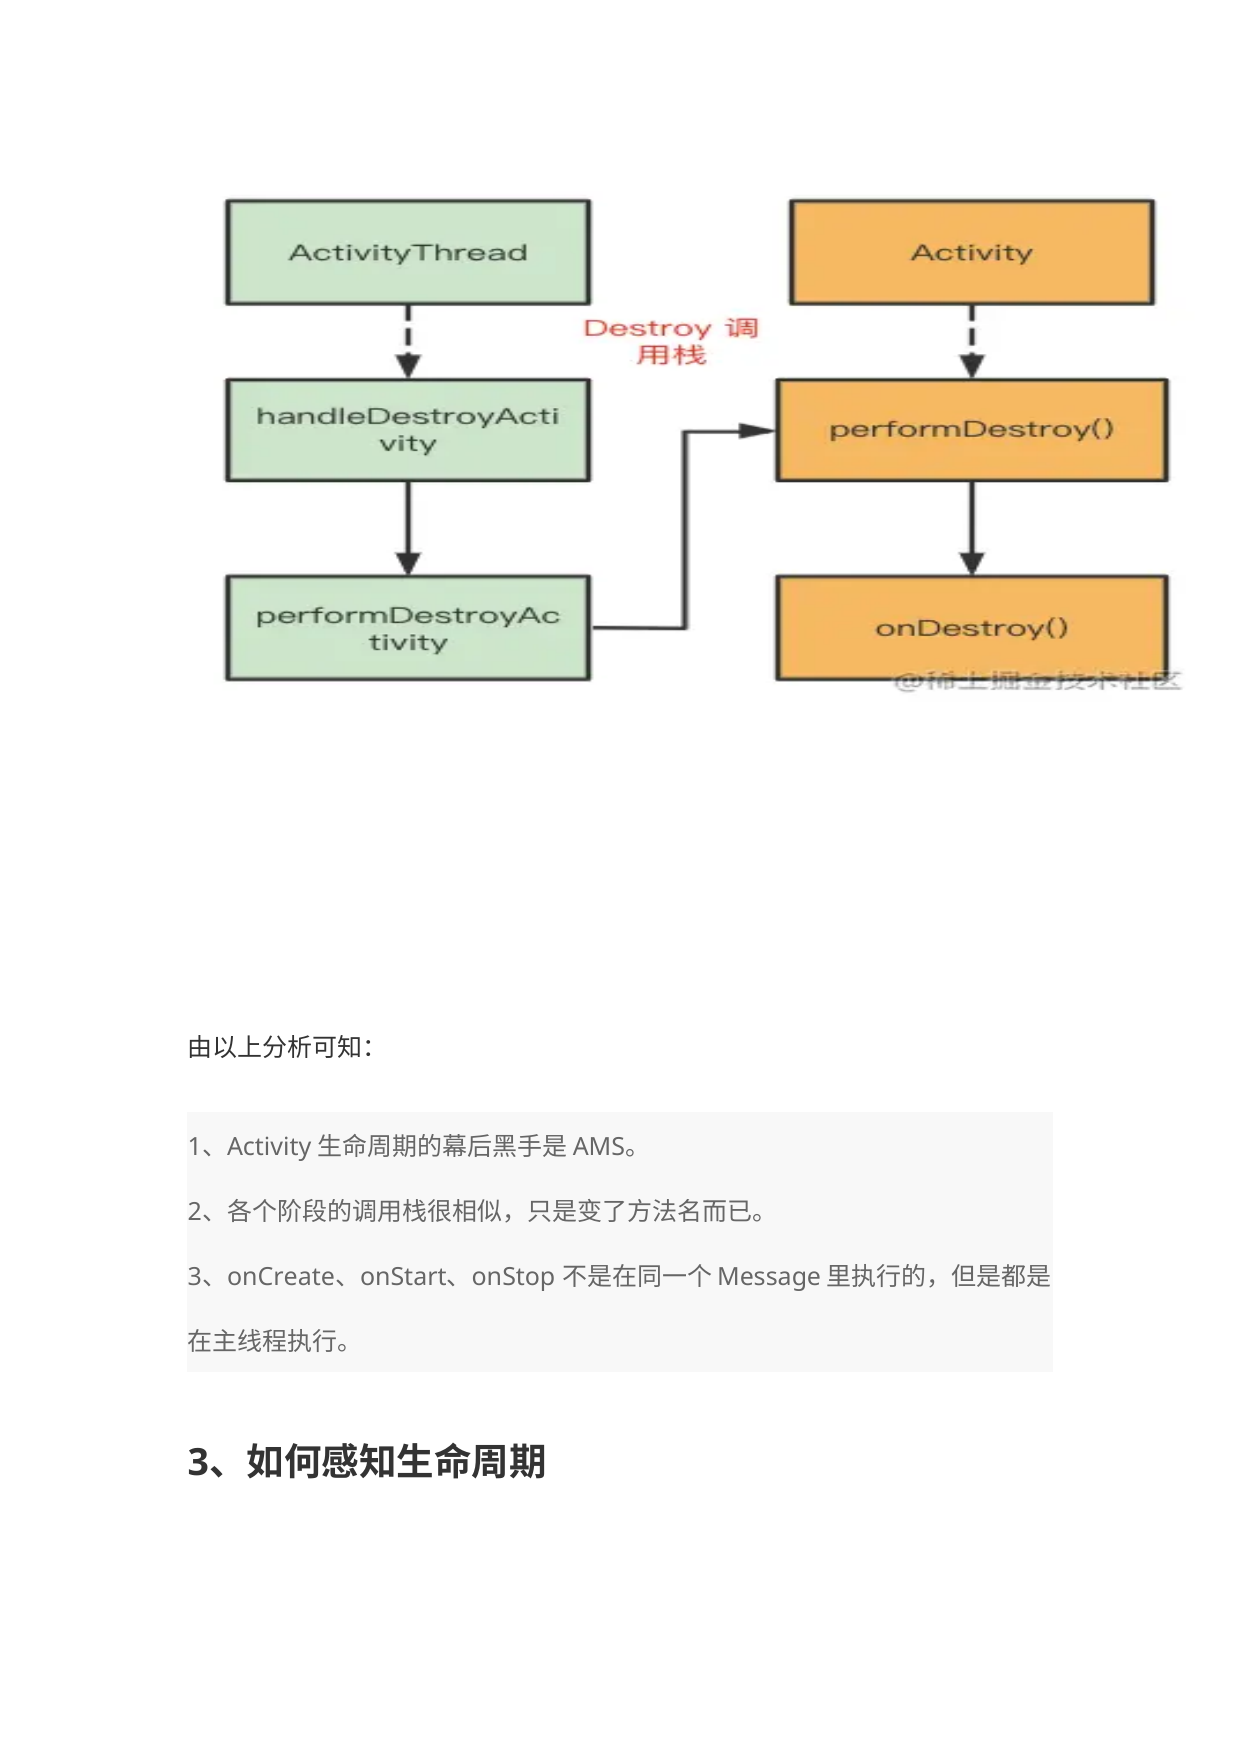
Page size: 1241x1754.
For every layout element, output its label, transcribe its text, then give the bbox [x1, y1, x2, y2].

picture [187, 162, 1213, 710]
subtitle 3、如何感知生命周期 [187, 1427, 1053, 1492]
text 由以上分析可知： [187, 1013, 1053, 1078]
text 1、Activity 生命周期的幕后黑手是AMS。 2、各个阶段的调用栈很相似，只是变了方法名而已。 3、onCreate、onStart、onStop 不是在同一个Message里执行的，但是都是在主线程执行。 [187, 1112, 1053, 1372]
